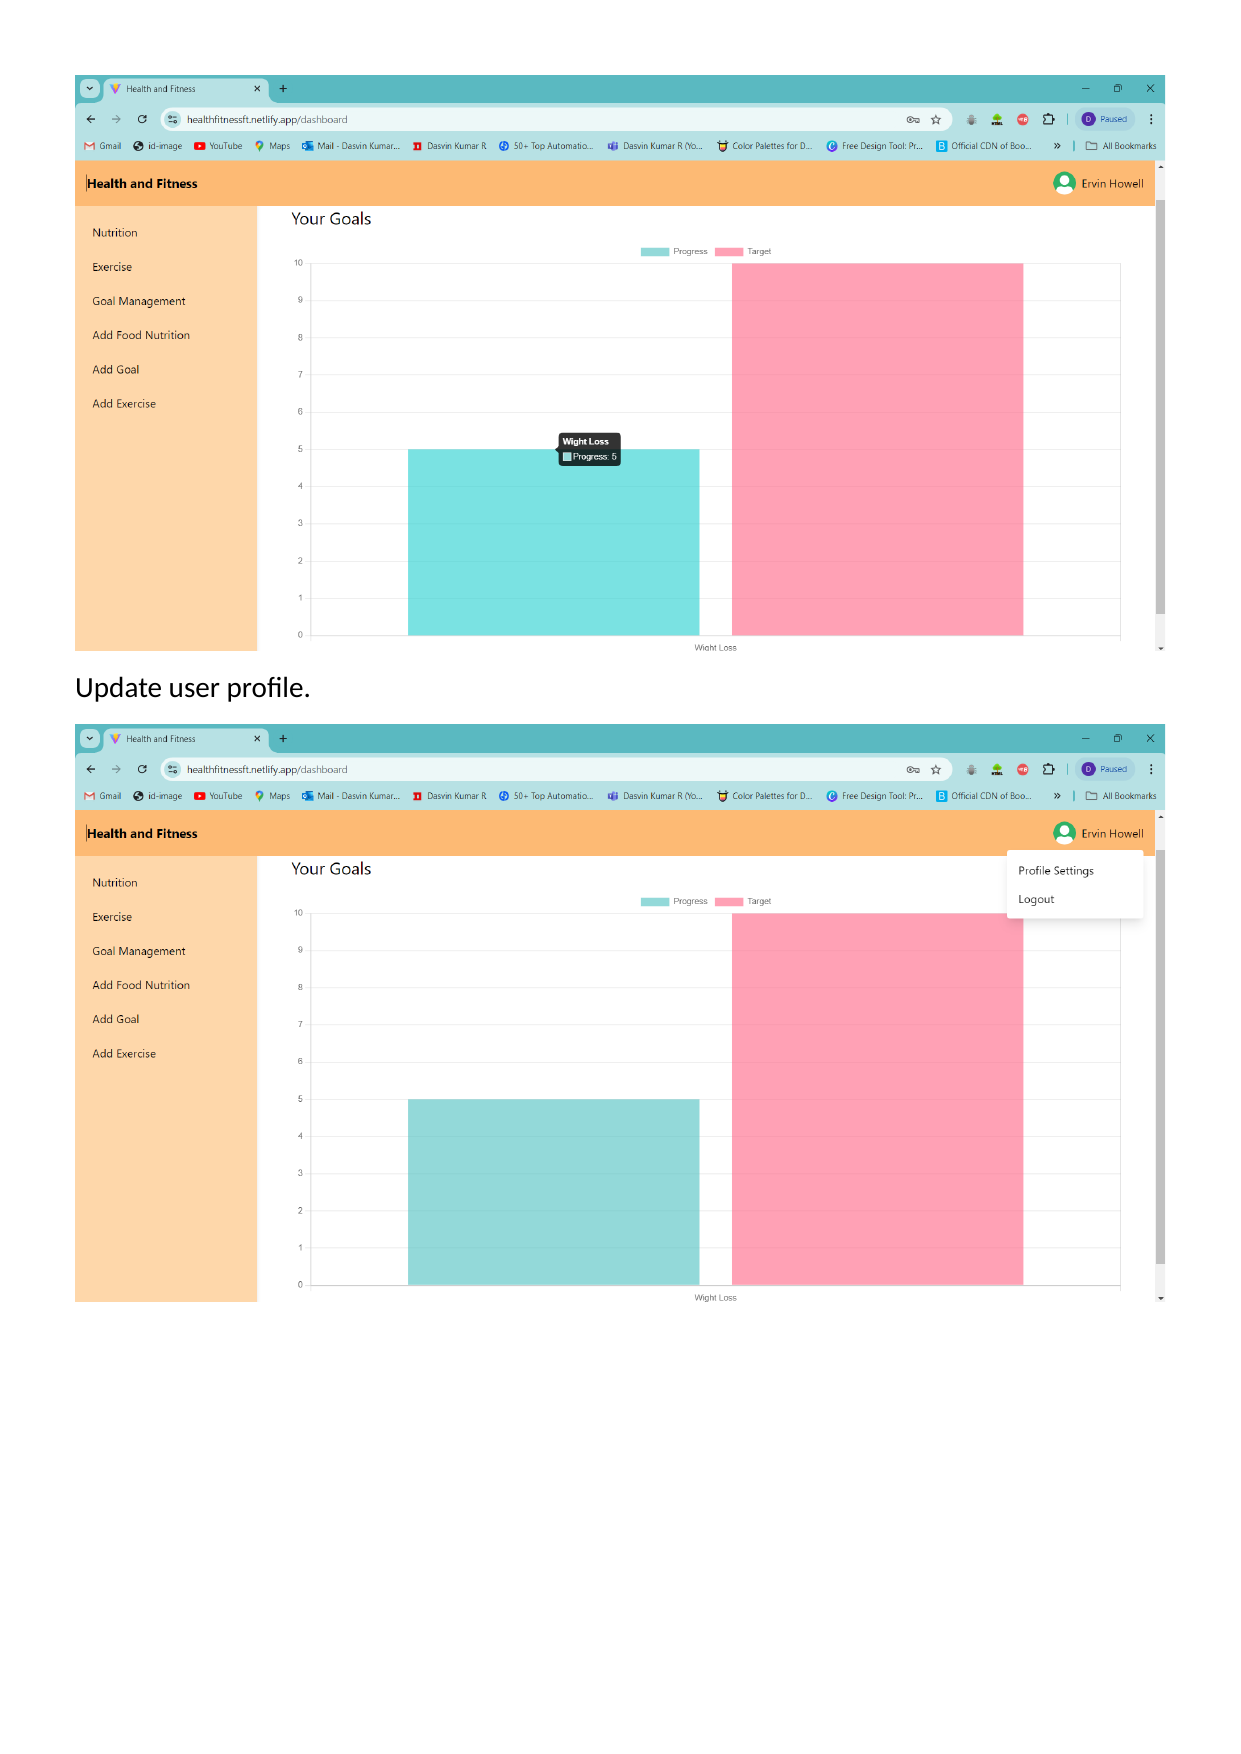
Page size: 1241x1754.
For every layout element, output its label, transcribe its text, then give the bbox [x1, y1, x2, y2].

picture [75, 75, 1166, 651]
picture [75, 724, 1166, 1302]
text Update user profile. [75, 669, 1165, 705]
